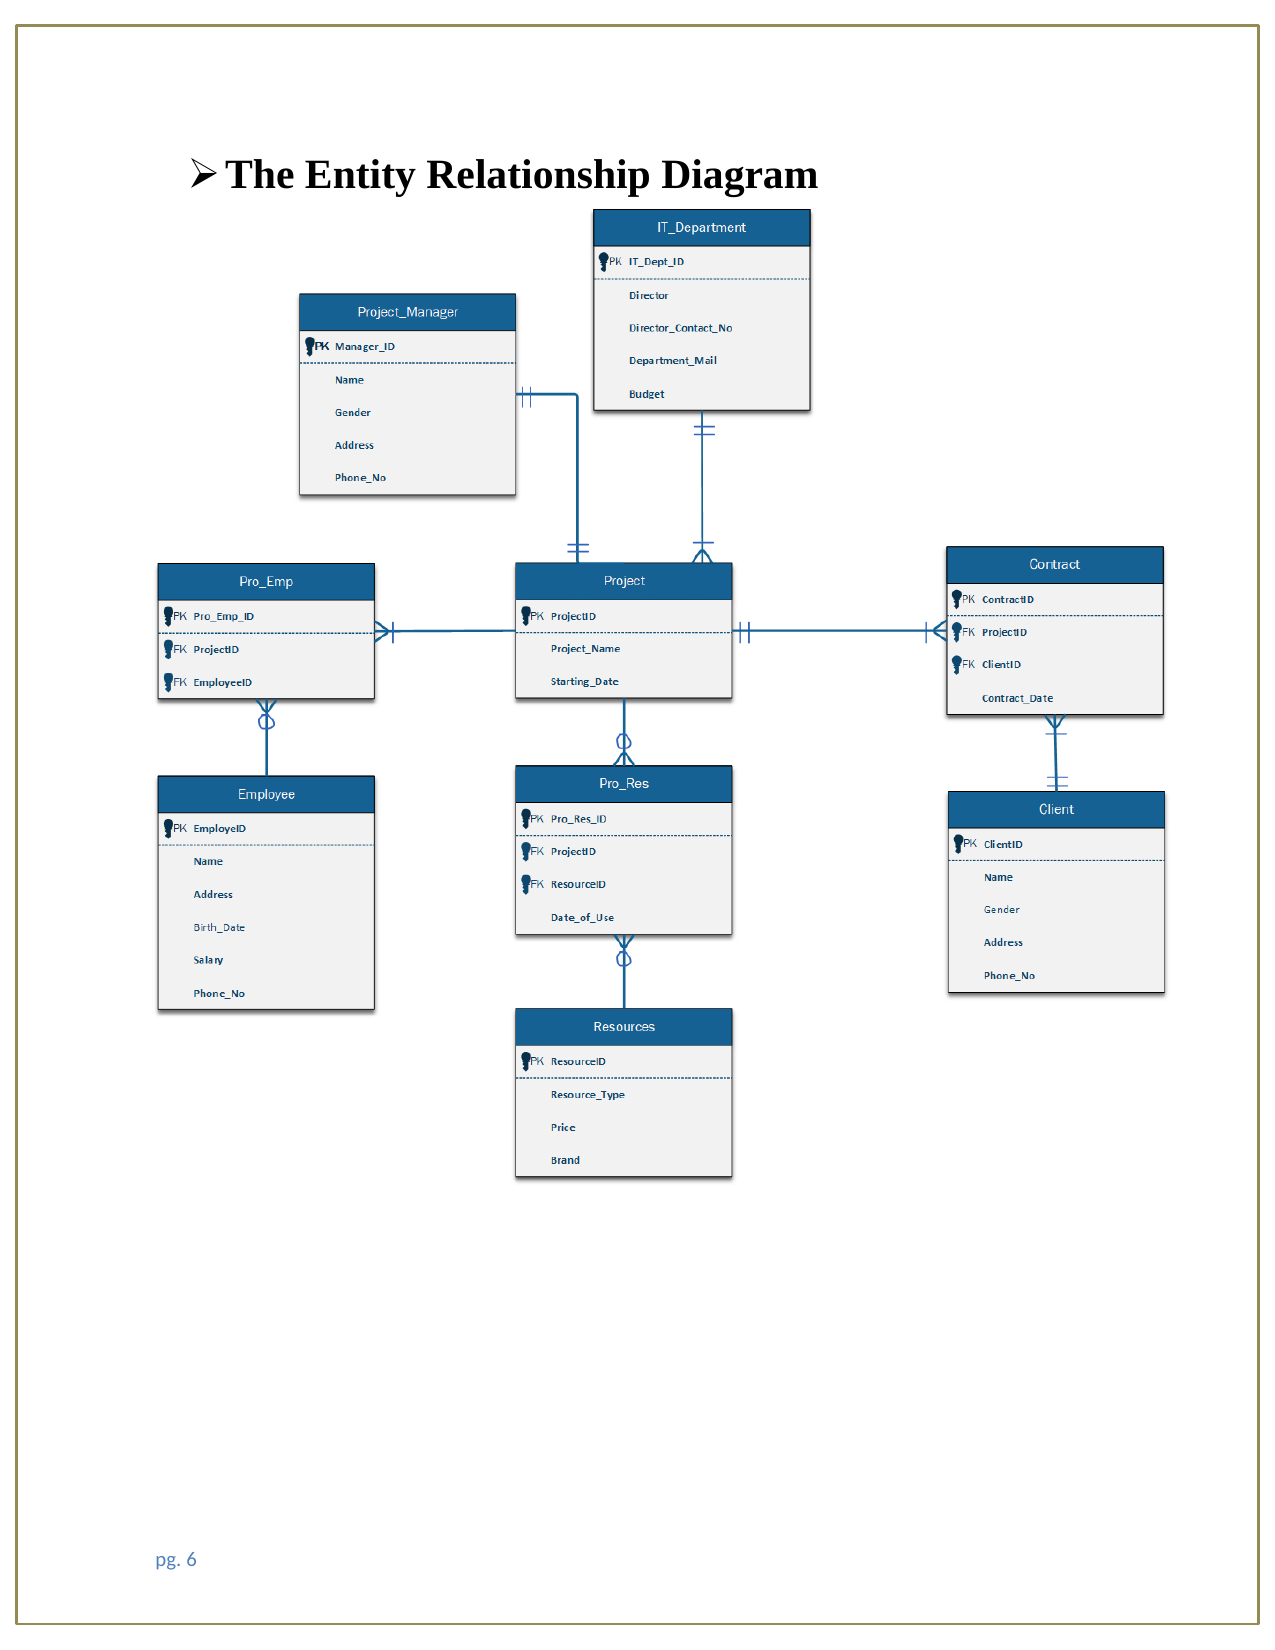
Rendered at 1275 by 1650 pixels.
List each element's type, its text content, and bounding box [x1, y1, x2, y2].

subtitle The Entity Relationship Diagram [187, 150, 1172, 198]
picture [150, 205, 1172, 1187]
